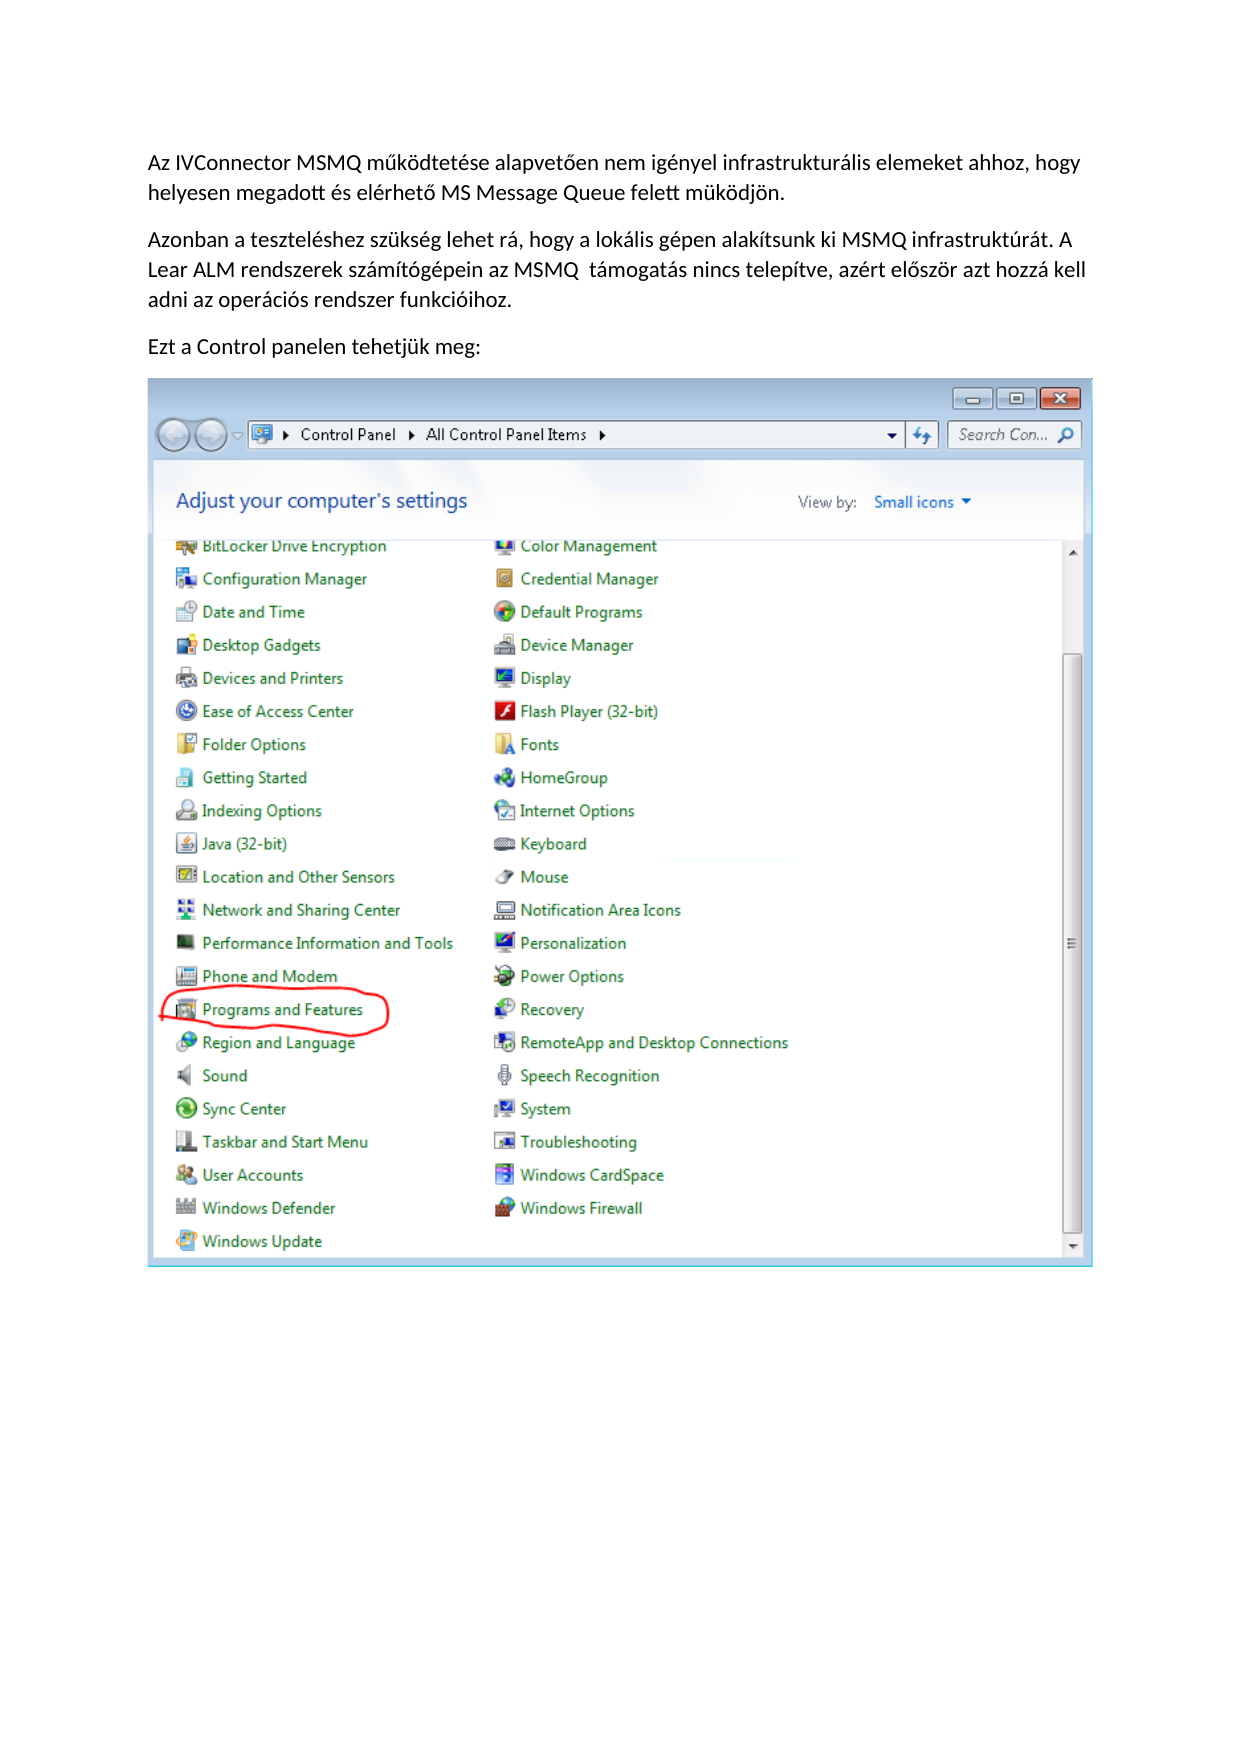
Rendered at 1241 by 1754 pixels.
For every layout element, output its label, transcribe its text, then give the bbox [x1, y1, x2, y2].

text Az IVConnector MSMQ működtetése alapvetően nem igényel infrastrukturális elemeket ahhoz, hogy helyesen megadott és elérhető MS Message Queue felett müködjön. [148, 148, 1093, 206]
picture [147, 378, 1093, 1267]
text Azonban a teszteléshez szükség lehet rá, hogy a lokális gépen alakítsunk ki MSMQ infrastruktúrát. A Lear ALM rendszerek számítógépein az MSMQ támogatás nincs telepítve, azért először azt hozzá kell adni az operációs rendszer funkcióihoz. [148, 225, 1093, 313]
text Ezt a Control panelen tehetjük meg: [148, 332, 1093, 360]
